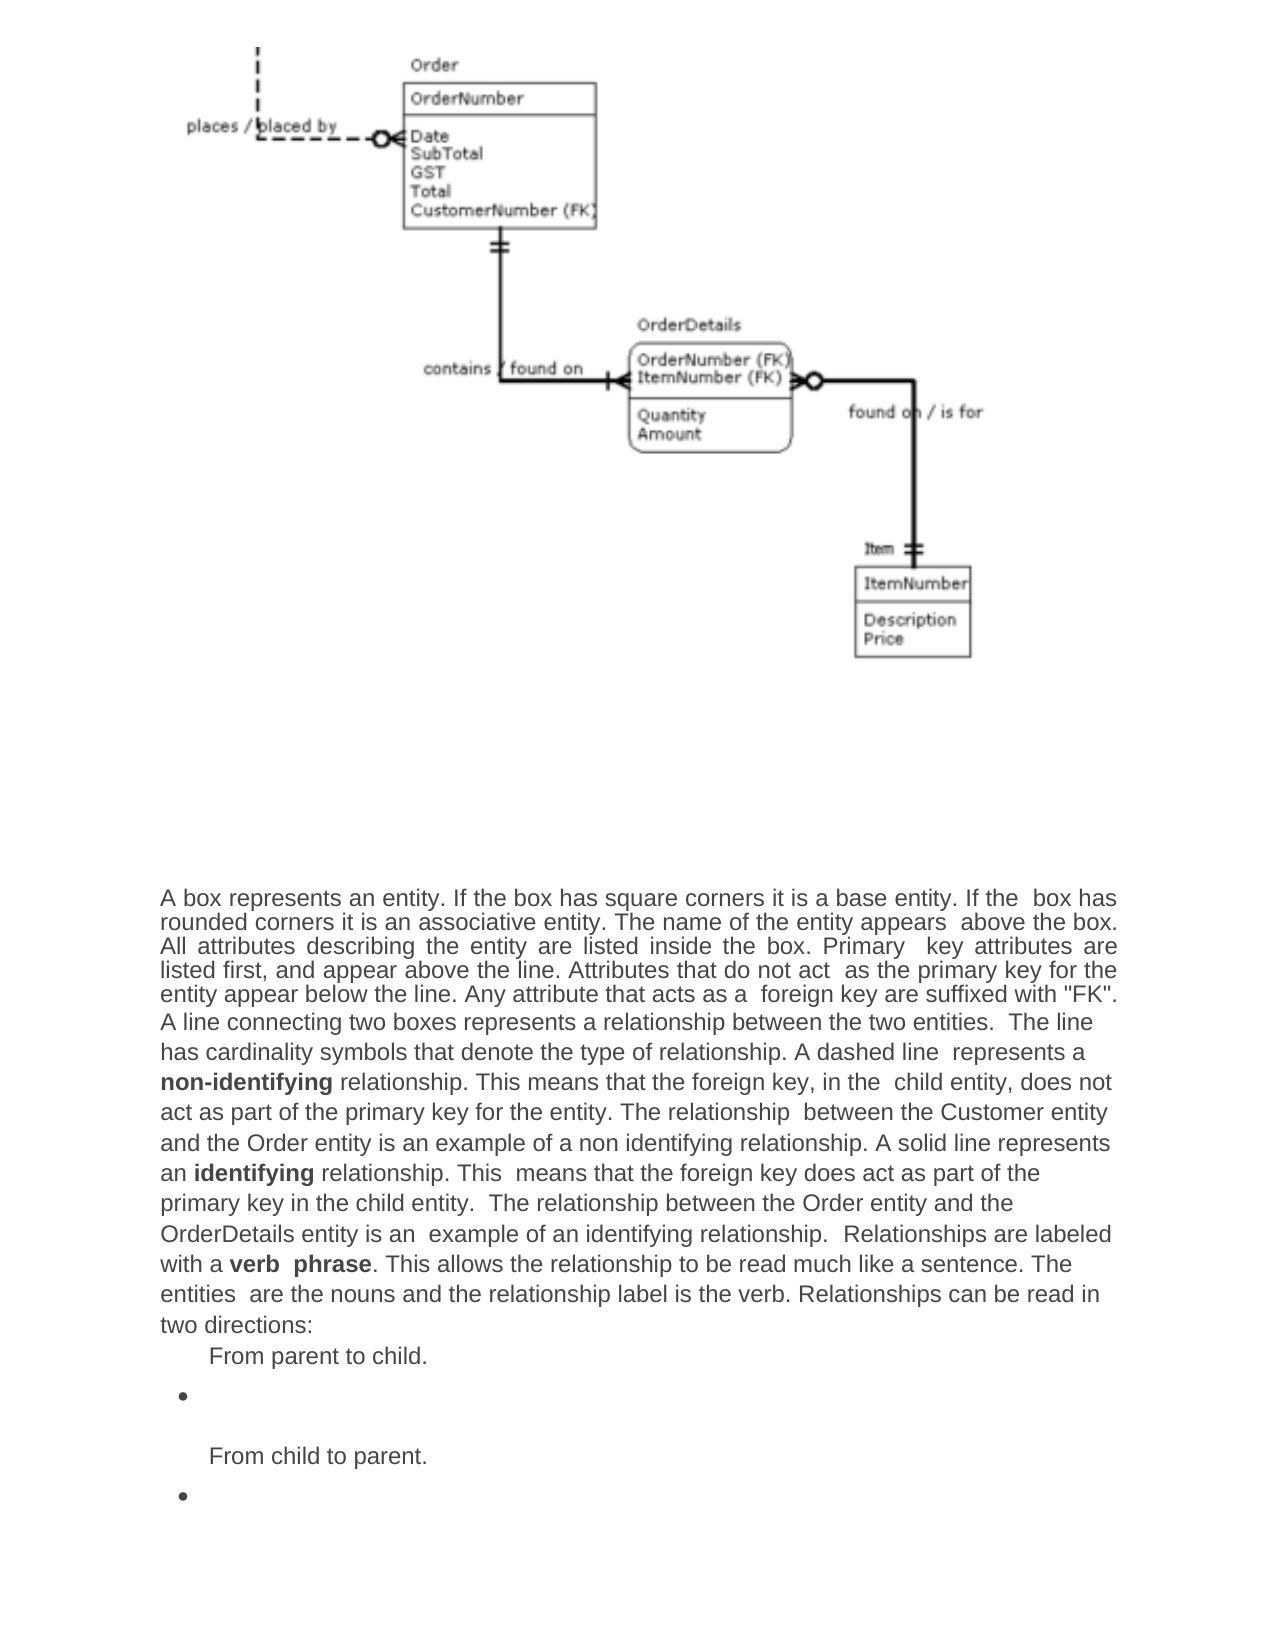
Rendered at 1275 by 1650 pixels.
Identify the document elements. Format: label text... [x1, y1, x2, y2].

text A line connecting two boxes represents a relationship between the two entities. The line has cardinality symbols that denote the type of relationship. A dashed line represents a non-identifying relationship. This means that the foreign key, in the child entity, does not act as part of the primary key for the entity. The relationship between the Customer entity and the Order entity is an example of a non identifying relationship. A solid line represents an identifying relationship. This means that the foreign key does act as part of the primary key in the child entity. The relationship between the Order entity and the OrderDetails entity is an example of an identifying relationship. Relationships are labeled with a verb phrase. This allows the relationship to be read much like a sentence. The entities are the nouns and the relationship label is the verb. Relationships can be read in two directions: [160, 1007, 1119, 1338]
text From child to parent. ● [177, 1442, 445, 1507]
picture [159, 47, 1116, 719]
text From parent to child. ● [177, 1342, 445, 1407]
